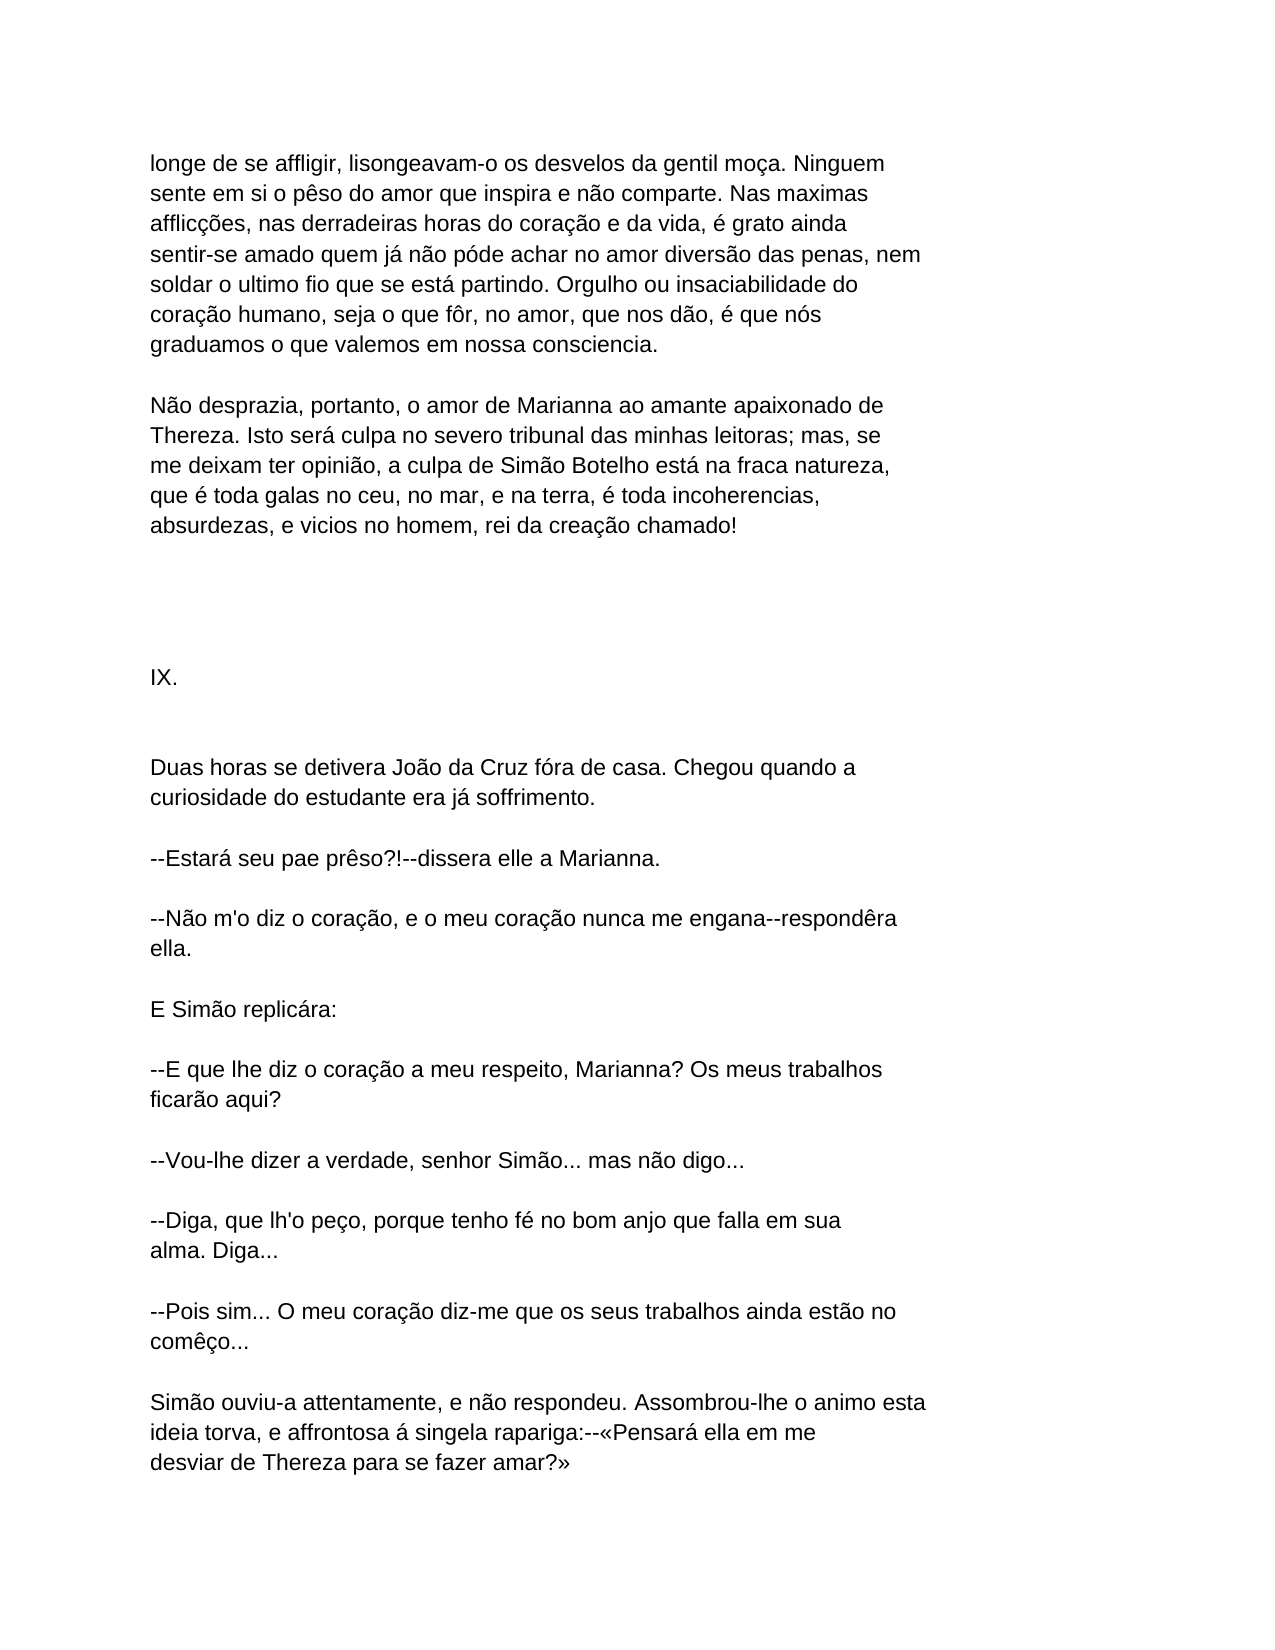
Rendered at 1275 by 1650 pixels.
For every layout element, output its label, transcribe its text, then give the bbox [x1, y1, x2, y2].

text absurdezas, e vicios no homem, rei da creação chamado! [150, 512, 1125, 539]
text Duas horas se detivera João da Cruz fóra de casa. Chegou quando a [150, 754, 1125, 781]
text que é toda galas no ceu, no mar, e na terra, é toda incoherencias, [150, 482, 1125, 509]
text IX. [150, 663, 1125, 690]
text alma. Diga... [150, 1237, 1125, 1264]
text sente em si o pêso do amor que inspira e não comparte. Nas maximas [150, 180, 1125, 207]
text graduamos o que valemos em nossa consciencia. [150, 331, 1125, 358]
text me deixam ter opinião, a culpa de Simão Botelho está na fraca natureza, [150, 452, 1125, 478]
text soldar o ultimo fio que se está partindo. Orgulho ou insaciabilidade do [150, 271, 1125, 297]
text longe de se affligir, lisongeavam-o os desvelos da gentil moça. Ninguem [150, 150, 1125, 176]
text curiosidade do estudante era já soffrimento. [150, 784, 1125, 811]
text afflicções, nas derradeiras horas do coração e da vida, é grato ainda [150, 210, 1125, 237]
text comêço... [150, 1328, 1125, 1354]
text ella. [150, 935, 1125, 962]
text --Estará seu pae prêso?!--dissera elle a Marianna. [150, 845, 1125, 871]
text Simão ouviu-a attentamente, e não respondeu. Assombrou-lhe o animo esta [150, 1388, 1125, 1415]
text ideia torva, e affrontosa á singela rapariga:--«Pensará ella em me [150, 1419, 1125, 1445]
text --Vou-lhe dizer a verdade, senhor Simão... mas não digo... [150, 1147, 1125, 1173]
text E Simão replicára: [150, 996, 1125, 1022]
text Thereza. Isto será culpa no severo tribunal das minhas leitoras; mas, se [150, 422, 1125, 448]
text desviar de Thereza para se fazer amar?» [150, 1449, 1125, 1475]
text --Pois sim... O meu coração diz-me que os seus trabalhos ainda estão no [150, 1298, 1125, 1324]
text --E que lhe diz o coração a meu respeito, Marianna? Os meus trabalhos [150, 1056, 1125, 1083]
text Não desprazia, portanto, o amor de Marianna ao amante apaixonado de [150, 392, 1125, 418]
text sentir-se amado quem já não póde achar no amor diversão das penas, nem [150, 241, 1125, 267]
text coração humano, seja o que fôr, no amor, que nos dão, é que nós [150, 301, 1125, 327]
text --Diga, que lh'o peço, porque tenho fé no bom anjo que falla em sua [150, 1207, 1125, 1234]
text --Não m'o diz o coração, e o meu coração nunca me engana--respondêra [150, 905, 1125, 932]
text ficarão aqui? [150, 1086, 1125, 1113]
